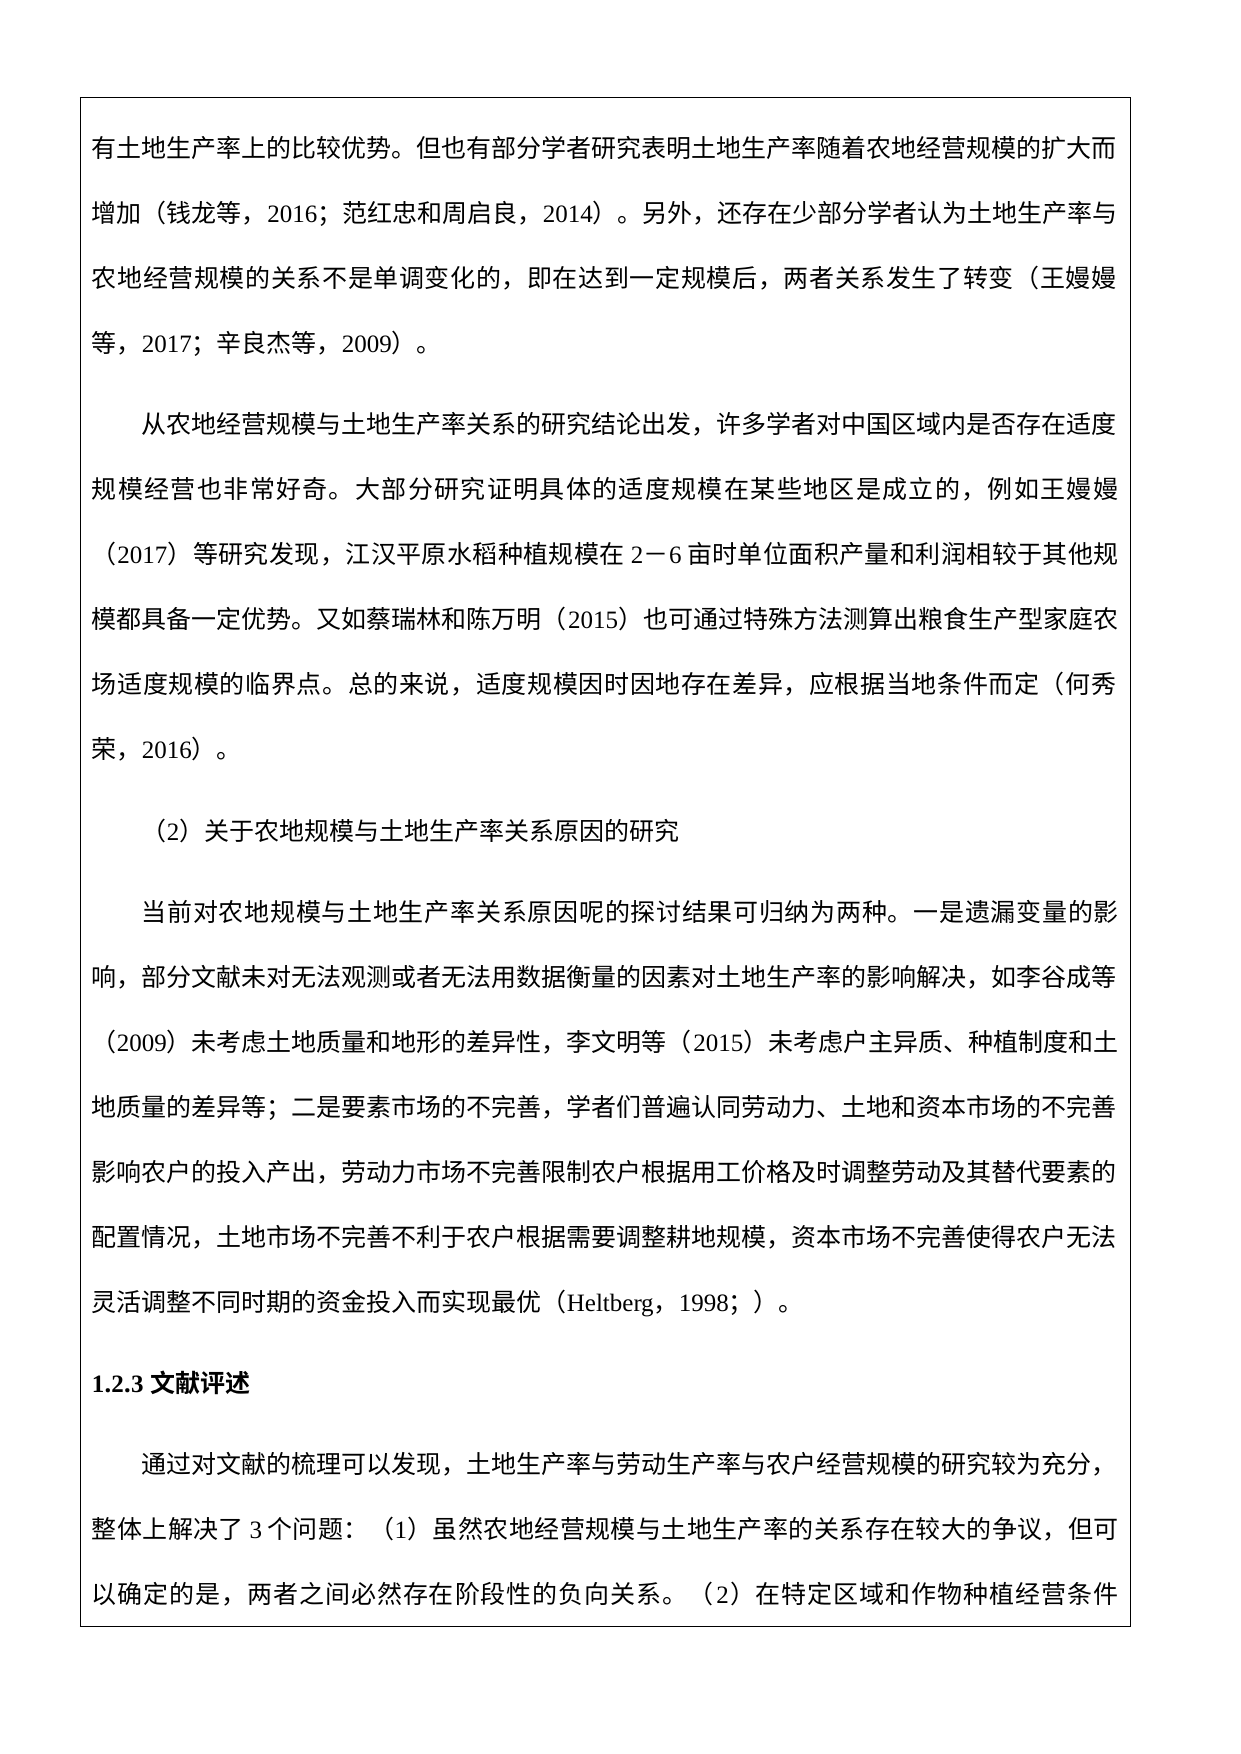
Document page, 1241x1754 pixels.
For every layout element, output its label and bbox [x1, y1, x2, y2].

table_header [81, 98, 1130, 1626]
